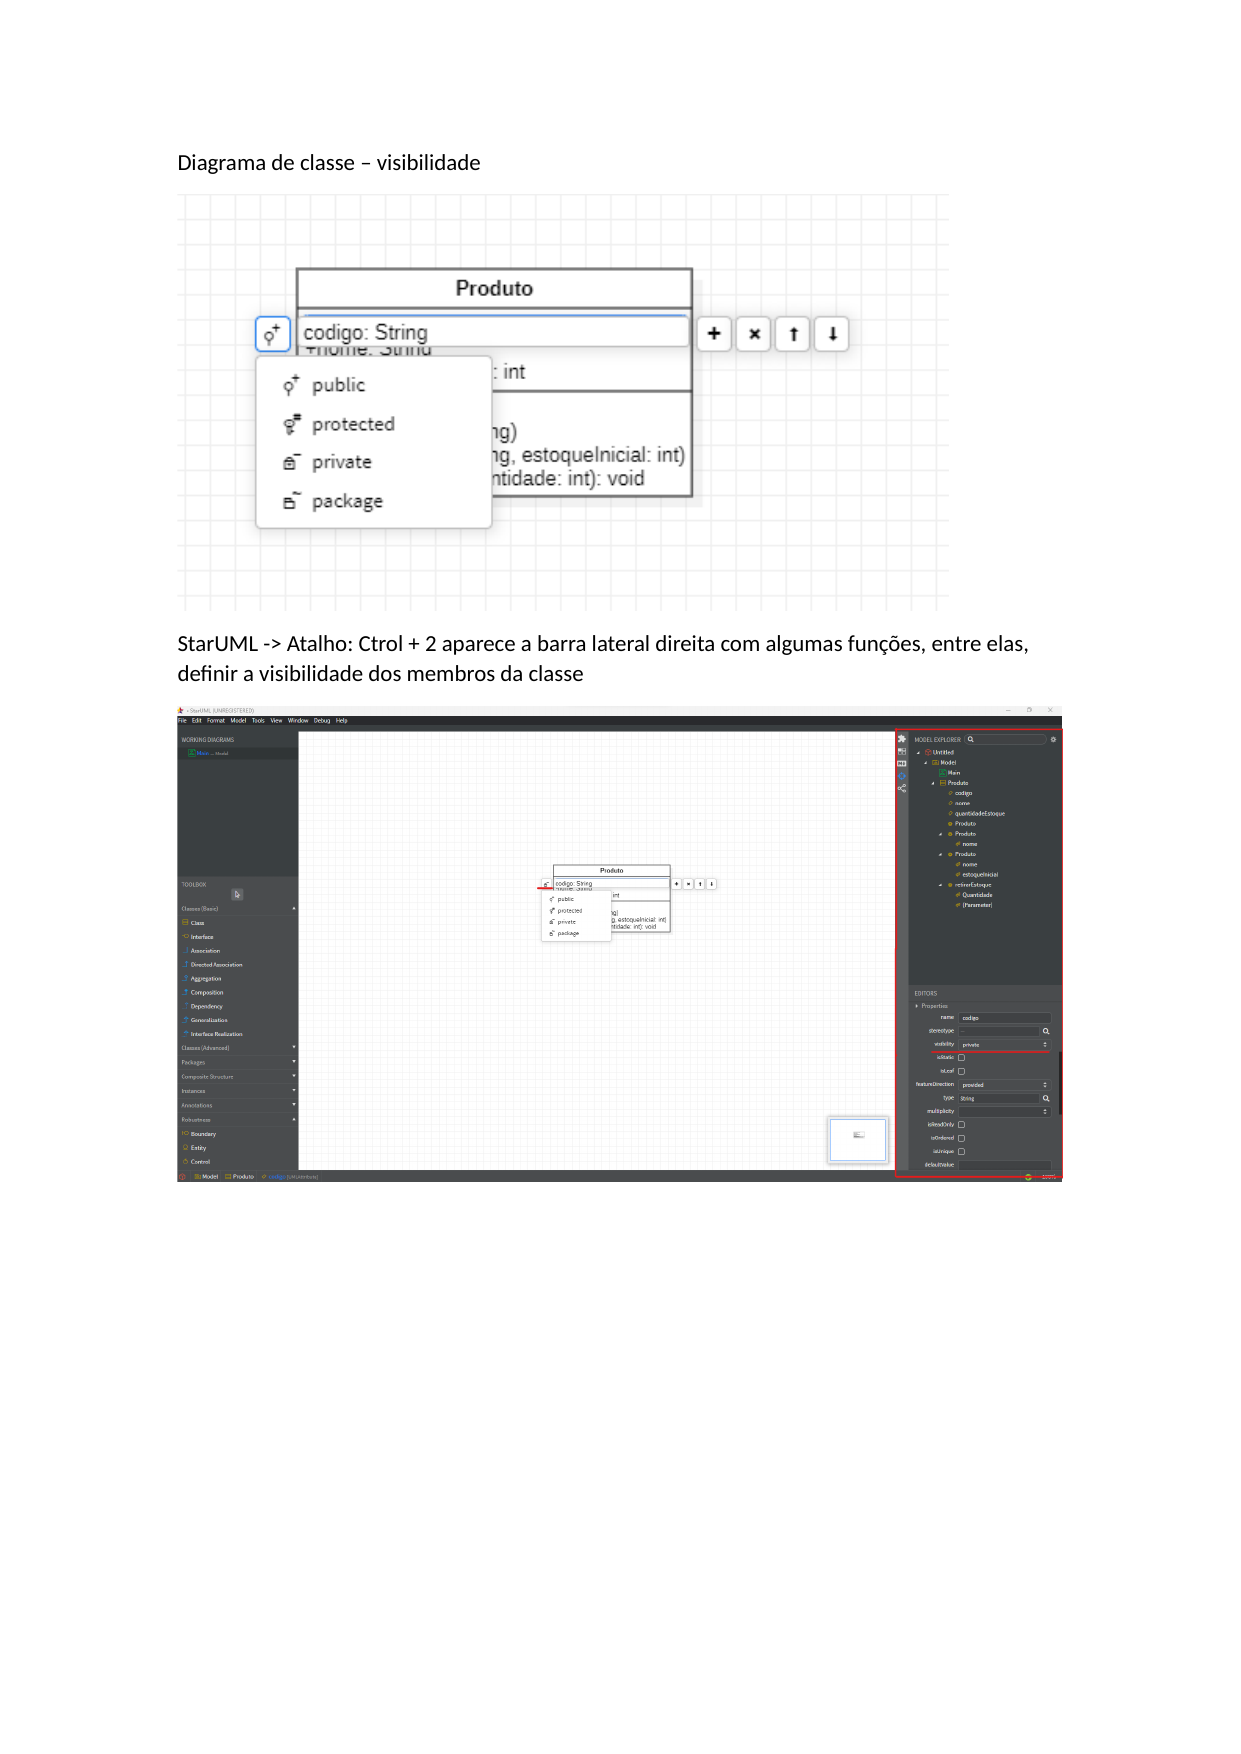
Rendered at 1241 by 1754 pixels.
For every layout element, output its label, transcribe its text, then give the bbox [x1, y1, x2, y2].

text Diagrama de classe – visibilidade [177, 148, 1063, 176]
picture [177, 194, 949, 611]
text StarUML -> Atalho: Ctrol + 2 aparece a barra lateral direita com algumas funções, entre elas, definir a visibilidade dos membros da classe [177, 629, 1063, 687]
picture [177, 706, 1063, 1182]
